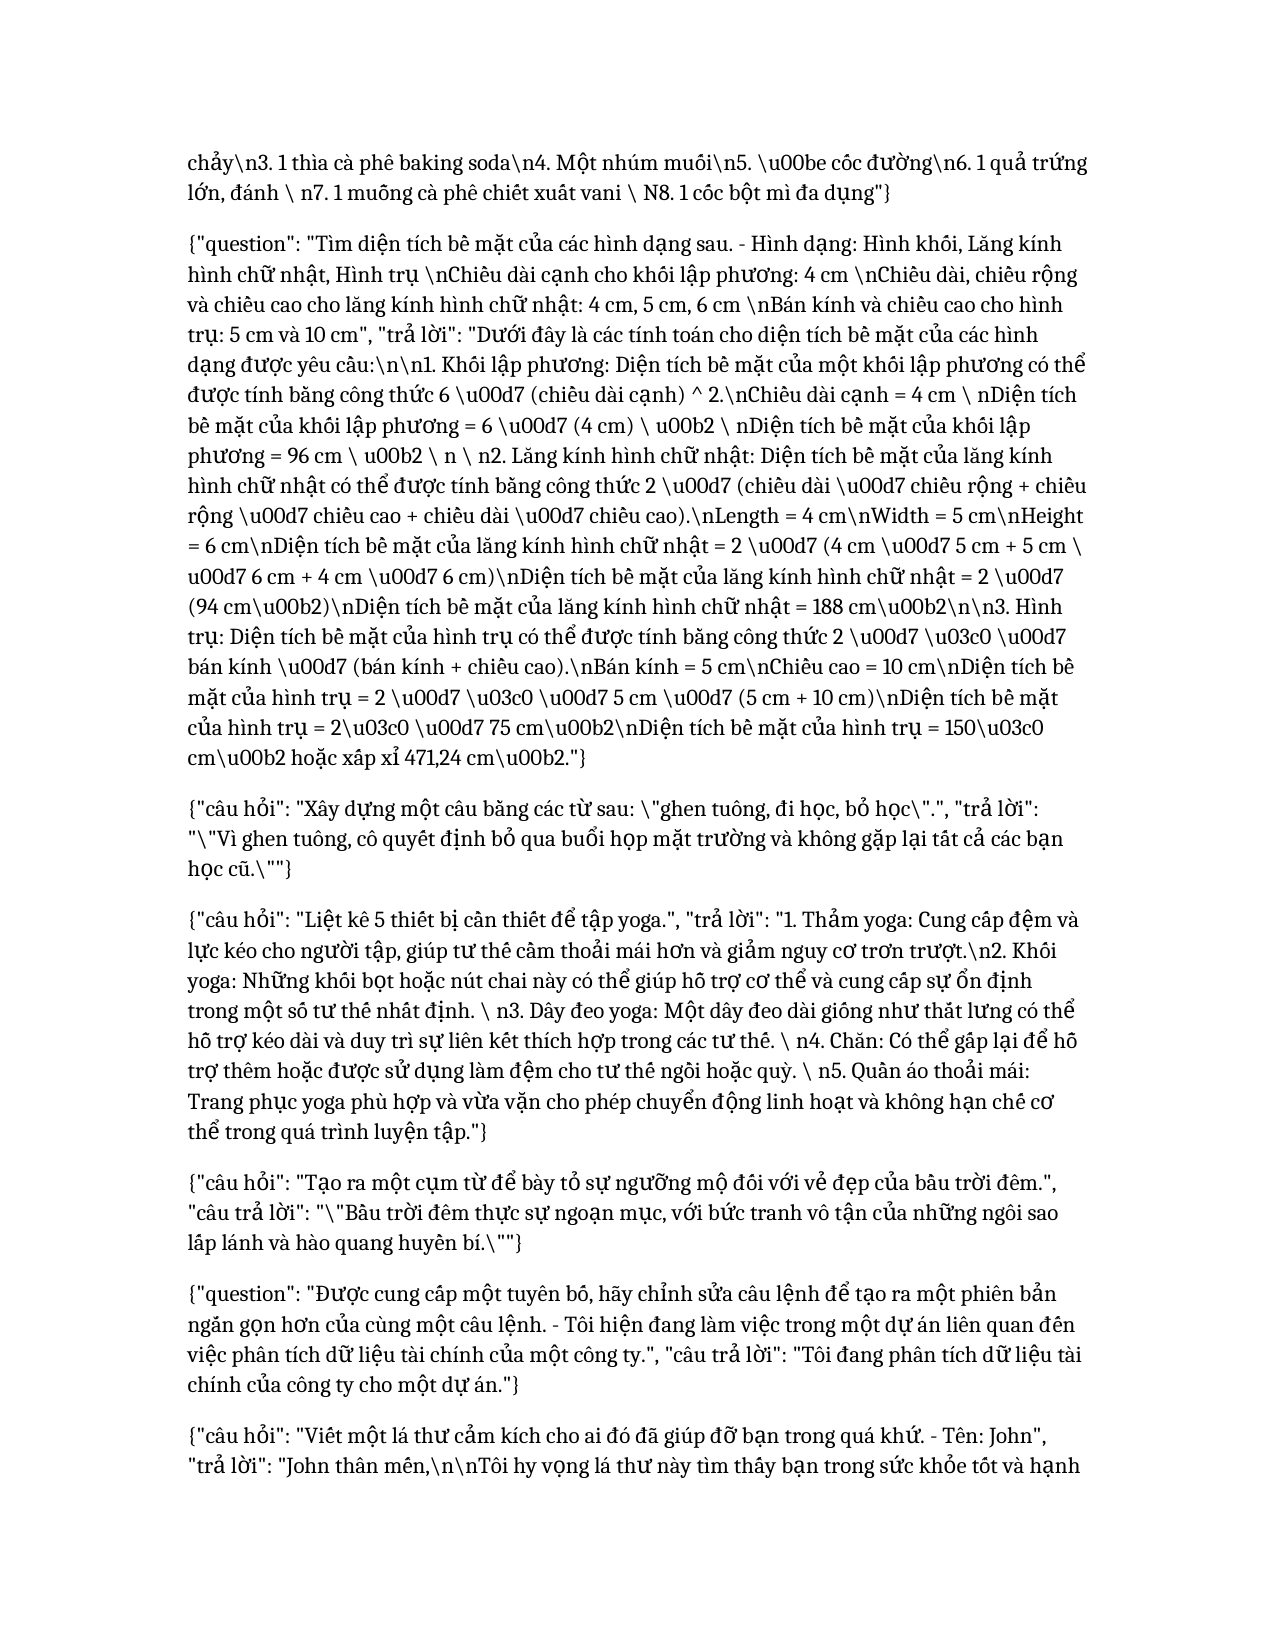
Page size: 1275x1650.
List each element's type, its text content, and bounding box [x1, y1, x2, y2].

text {"question": "Được cung cấp một tuyên bố, hãy chỉnh sửa câu lệnh để tạo ra một phiên bản ngắn gọn hơn của cùng một câu lệnh. - Tôi hiện đang làm việc trong một dự án liên quan đến việc phân tích dữ liệu tài chính của một công ty.", "câu trả lời": "Tôi đang phân tích dữ liệu tài chính của công ty cho một dự án."} [187, 1281, 1087, 1398]
text {"question": "Tìm diện tích bề mặt của các hình dạng sau. - Hình dạng: Hình khối, Lăng kính hình chữ nhật, Hình trụ \nChiều dài cạnh cho khối lập phương: 4 cm \nChiều dài, chiều rộng và chiều cao cho lăng kính hình chữ nhật: 4 cm, 5 cm, 6 cm \nBán kính và chiều cao cho hình trụ: 5 cm và 10 cm", "trả lời": "Dưới đây là các tính toán cho diện tích bề mặt của các hình dạng được yêu cầu:\n\n1. Khối lập phương: Diện tích bề mặt của một khối lập phương có thể được tính bằng công thức 6 \u00d7 (chiều dài cạnh) ^ 2.\nChiều dài cạnh = 4 cm \ nDiện tích bề mặt của khối lập phương = 6 \u00d7 (4 cm) \ u00b2 \ nDiện tích bề mặt của khối lập phương = 96 cm \ u00b2 \ n \ n2. Lăng kính hình chữ nhật: Diện tích bề mặt của lăng kính hình chữ nhật có thể được tính bằng công thức 2 \u00d7 (chiều dài \u00d7 chiều rộng + chiều rộng \u00d7 chiều cao + chiều dài \u00d7 chiều cao).\nLength = 4 cm\nWidth = 5 cm\nHeight = 6 cm\nDiện tích bề mặt của lăng kính hình chữ nhật = 2 \u00d7 (4 cm \u00d7 5 cm + 5 cm \u00d7 6 cm + 4 cm \u00d7 6 cm)\nDiện tích bề mặt của lăng kính hình chữ nhật = 2 \u00d7 (94 cm\u00b2)\nDiện tích bề mặt của lăng kính hình chữ nhật = 188 cm\u00b2\n\n3. Hình trụ: Diện tích bề mặt của hình trụ có thể được tính bằng công thức 2 \u00d7 \u03c0 \u00d7 bán kính \u00d7 (bán kính + chiều cao).\nBán kính = 5 cm\nChiều cao = 10 cm\nDiện tích bề mặt của hình trụ = 2 \u00d7 \u03c0 \u00d7 5 cm \u00d7 (5 cm + 10 cm)\nDiện tích bề mặt của hình trụ = 2\u03c0 \u00d7 75 cm\u00b2\nDiện tích bề mặt của hình trụ = 150\u03c0 cm\u00b2 hoặc xấp xỉ 471,24 cm\u00b2."} [187, 231, 1087, 771]
text {"câu hỏi": "Xây dựng một câu bằng các từ sau: \"ghen tuông, đi học, bỏ học\".", "trả lời": "\"Vì ghen tuông, cô quyết định bỏ qua buổi họp mặt trường và không gặp lại tất cả các bạn học cũ.\""} [187, 796, 1087, 883]
text {"câu hỏi": "Tạo ra một cụm từ để bày tỏ sự ngưỡng mộ đối với vẻ đẹp của bầu trời đêm.", "câu trả lời": "\"Bầu trời đêm thực sự ngoạn mục, với bức tranh vô tận của những ngôi sao lấp lánh và hào quang huyền bí.\""} [187, 1170, 1087, 1257]
text {"câu hỏi": "Liệt kê 5 thiết bị cần thiết để tập yoga.", "trả lời": "1. Thảm yoga: Cung cấp đệm và lực kéo cho người tập, giúp tư thế cầm thoải mái hơn và giảm nguy cơ trơn trượt.\n2. Khối yoga: Những khối bọt hoặc nút chai này có thể giúp hỗ trợ cơ thể và cung cấp sự ổn định trong một số tư thế nhất định. \ n3. Dây đeo yoga: Một dây đeo dài giống như thắt lưng có thể hỗ trợ kéo dài và duy trì sự liên kết thích hợp trong các tư thế. \ n4. Chăn: Có thể gấp lại để hỗ trợ thêm hoặc được sử dụng làm đệm cho tư thế ngồi hoặc quỳ. \ n5. Quần áo thoải mái: Trang phục yoga phù hợp và vừa vặn cho phép chuyển động linh hoạt và không hạn chế cơ thể trong quá trình luyện tập."} [187, 907, 1087, 1145]
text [187, 1423, 1087, 1479]
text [187, 150, 1087, 207]
